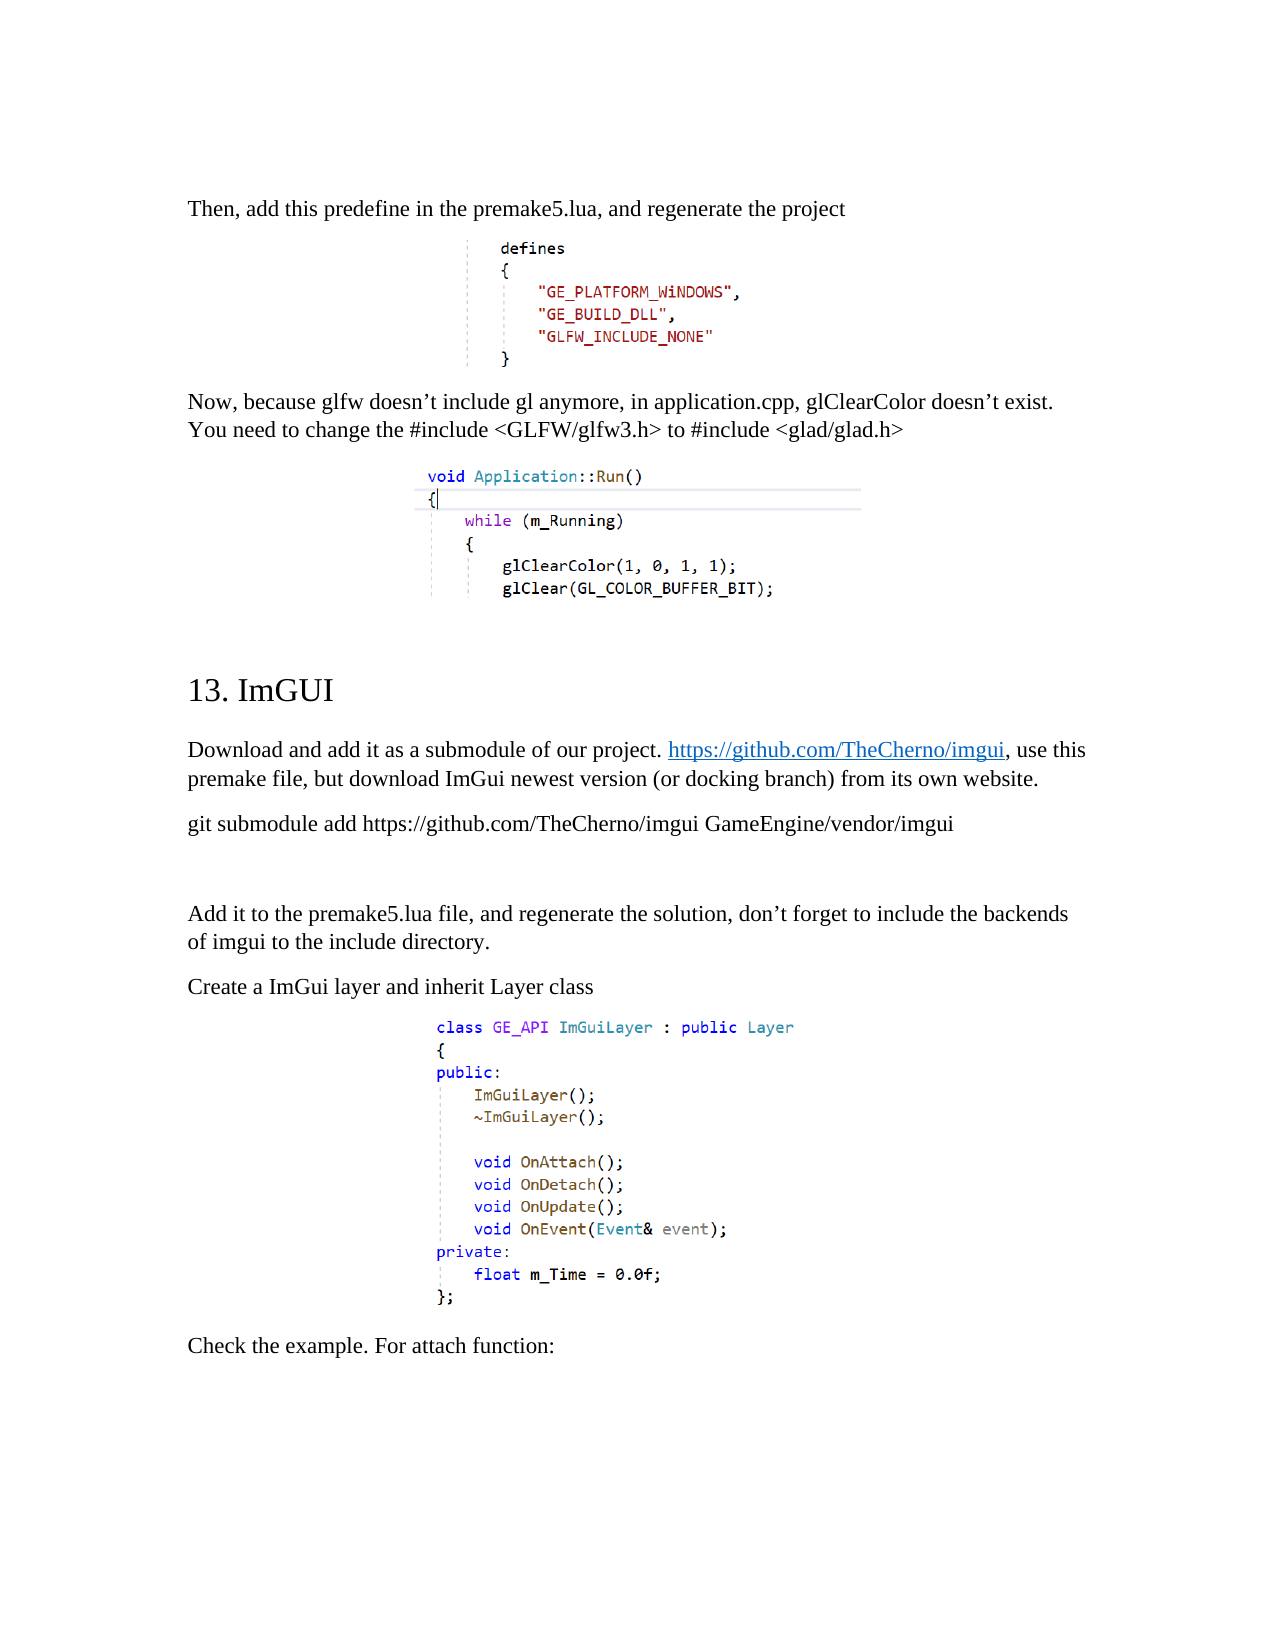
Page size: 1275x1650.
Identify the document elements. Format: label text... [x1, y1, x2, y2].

text git submodule add https://github.com/TheCherno/imgui GameEngine/vendor/imgui [187, 810, 1087, 836]
picture [430, 1018, 845, 1314]
text Check the example. For attach function: [187, 1332, 1087, 1359]
picture [464, 240, 811, 369]
subtitle 13. ImGUI [187, 670, 1087, 708]
text Then, add this predefine in the premake5.lua, and regenerate the project [187, 195, 1087, 221]
text Create a ImGui layer and inherit Layer class [187, 973, 1087, 1000]
picture [414, 461, 861, 598]
text Download and add it as a submodule of our project. https://github.com/TheCherno/imgui, use this premake file, but download ImGui newest version (or docking branch) from its own website. [187, 736, 1087, 791]
text Add it to the premake5.lua file, and regenerate the solution, don’t forget to include the backends of imgui to the include directory. [187, 900, 1087, 955]
text Now, because glfw doesn’t include gl anymore, in application.cpp, glClearColor doesn’t exist. You need to change the #include <GLFW/glfw3.h> to #include <glad/glad.h> [187, 388, 1087, 442]
